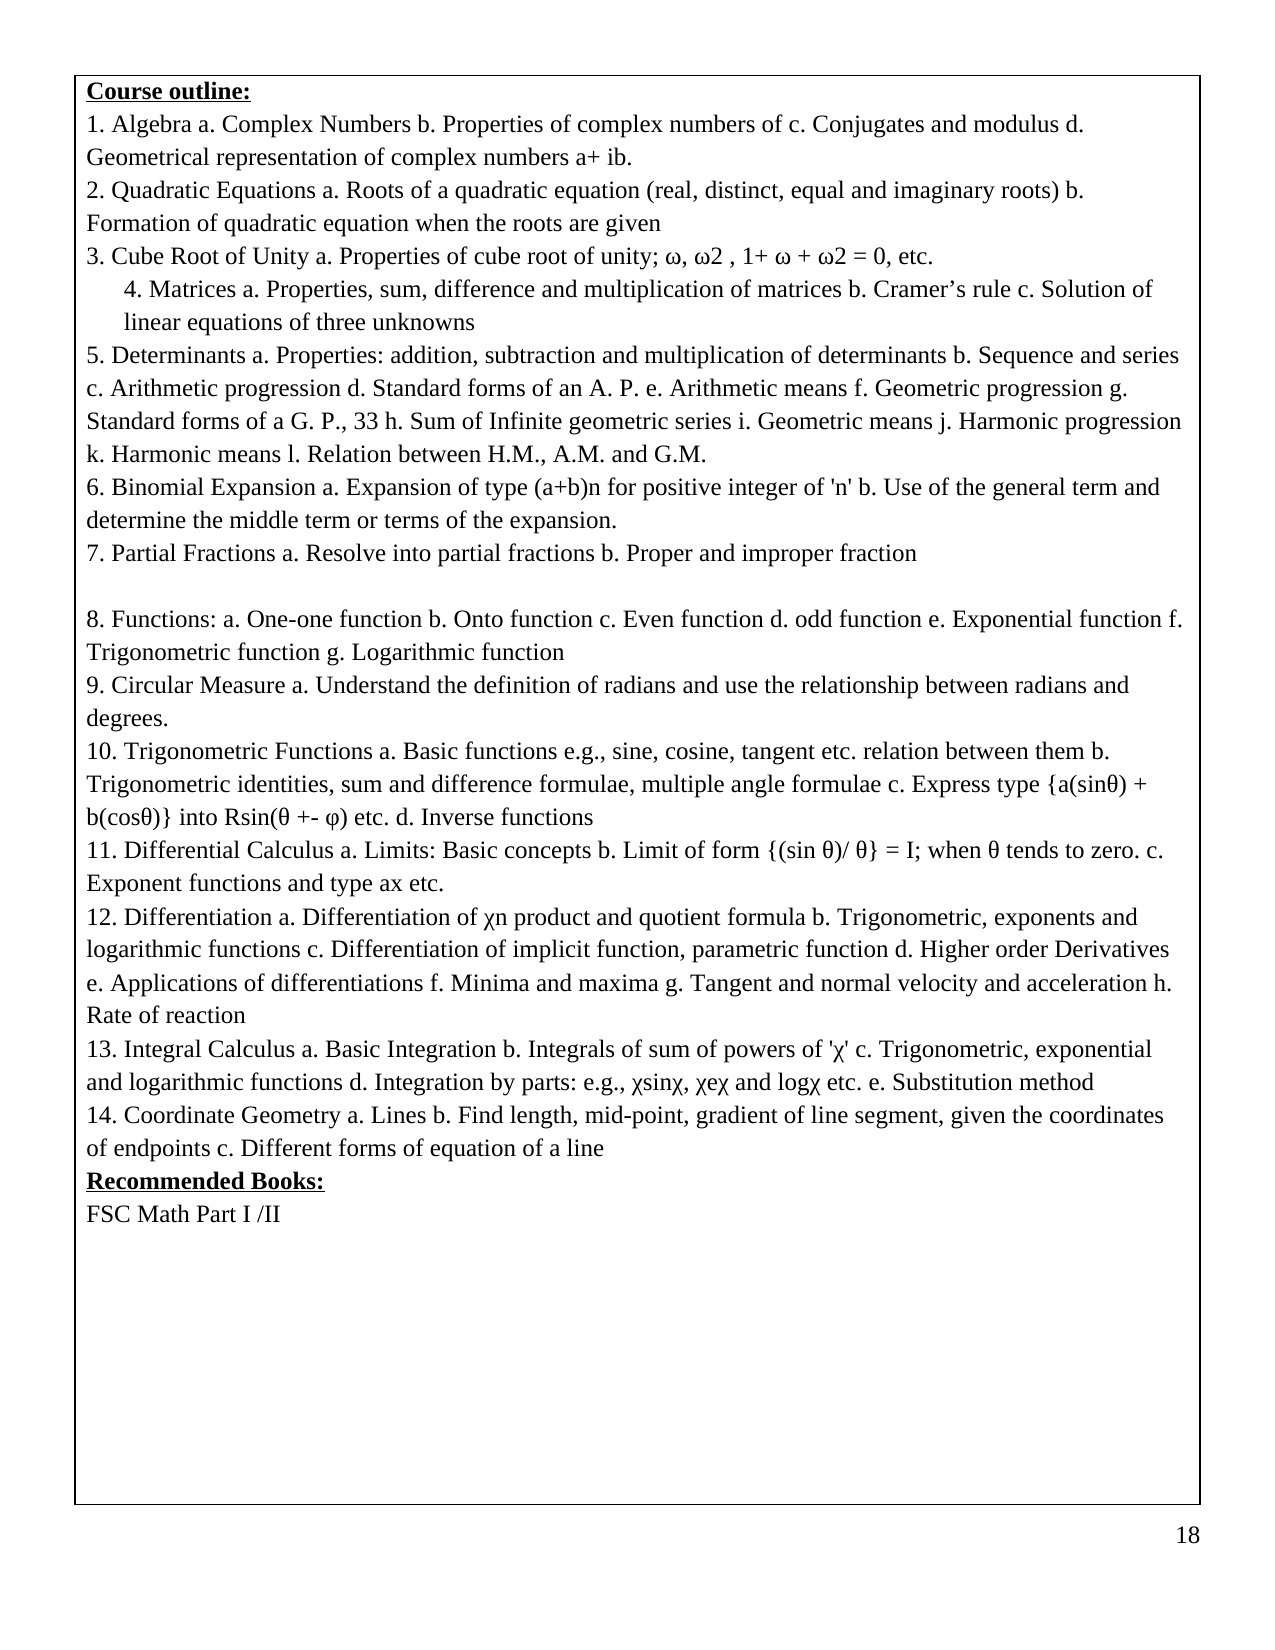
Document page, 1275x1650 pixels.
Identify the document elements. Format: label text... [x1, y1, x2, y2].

table_cell Course outline: 1. Algebra a. Complex Numbers b. Properties of complex numbers of c. Conjugates and modulus d. Geometrical representation of complex numbers a+ ib. 2. Quadratic Equations a. Roots of a quadratic equation (real, distinct, equal and imaginary roots) b. Formation of quadratic equation when the roots are given 3. Cube Root of Unity a. Properties of cube root of unity; ω, ω2 , 1+ ω + ω2 = 0, etc. 4. Matrices a. Properties, sum, difference and multiplication of matrices b. Cramer’s rule c. Solution of linear equations of three unknowns 5. Determinants a. Properties: addition, subtraction and multiplication of determinants b. Sequence and series c. Arithmetic progression d. Standard forms of an A. P. e. Arithmetic means f. Geometric progression g. Standard forms of a G. P., 33 h. Sum of Infinite geometric series i. Geometric means j. Harmonic progression k. Harmonic means l. Relation between H.M., A.M. and G.M. 6. Binomial Expansion a. Expansion of type (a+b)n for positive integer of 'n' b. Use of the general term and determine the middle term or terms of the expansion. 7. Partial Fractions a. Resolve into partial fractions b. Proper and improper fraction 8. Functions: a. One-one function b. Onto function c. Even function d. odd function e. Exponential function f. Trigonometric function g. Logarithmic function 9. Circular Measure a. Understand the definition of radians and use the relationship between radians and degrees. 10. Trigonometric Functions a. Basic functions e.g., sine, cosine, tangent etc. relation between them b. Trigonometric identities, sum and difference formulae, multiple angle formulae c. Express type {a(sinθ) + b(cosθ)} into Rsin(θ +- φ) etc. d. Inverse functions 11. Differential Calculus a. Limits: Basic concepts b. Limit of form {(sin θ)/ θ} = I; when θ tends to zero. c. Exponent functions and type ax etc. 12. Differentiation a. Differentiation of χn product and quotient formula b. Trigonometric, exponents and logarithmic functions c. Differentiation of implicit function, parametric function d. Higher order Derivatives e. Applications of differentiations f. Minima and maxima g. Tangent and normal velocity and acceleration h. Rate of reaction 13. Integral Calculus a. Basic Integration b. Integrals of sum of powers of 'χ' c. Trigonometric, exponential and logarithmic functions d. Integration by parts: e.g., χsinχ, χeχ and logχ etc. e. Substitution method 14. Coordinate Geometry a. Lines b. Find length, mid-point, gradient of line segment, given the coordinates of endpoints c. Different forms of equation of a line Recommended Books: FSC Math Part I /II [76, 76, 1199, 1503]
